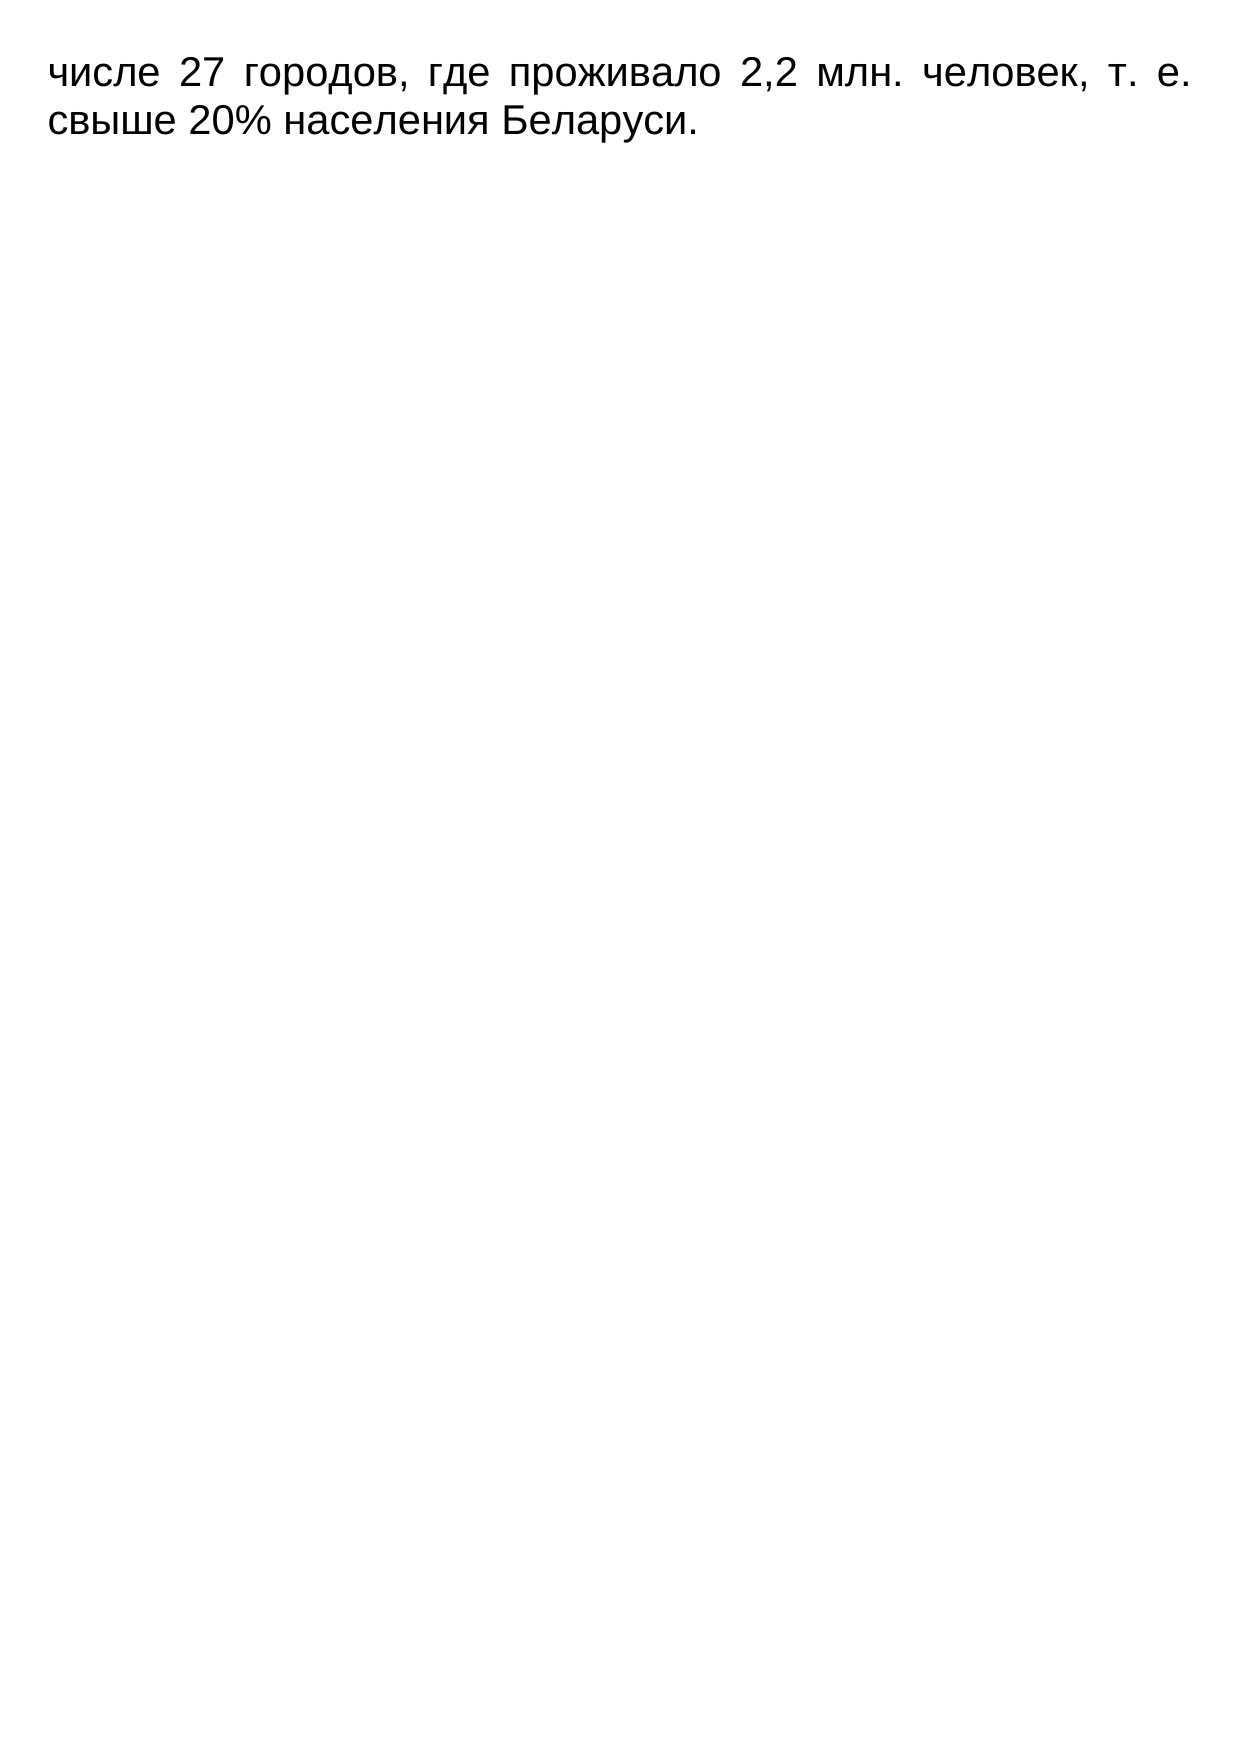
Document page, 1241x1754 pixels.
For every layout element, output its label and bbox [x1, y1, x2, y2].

text [47, 47, 1193, 143]
